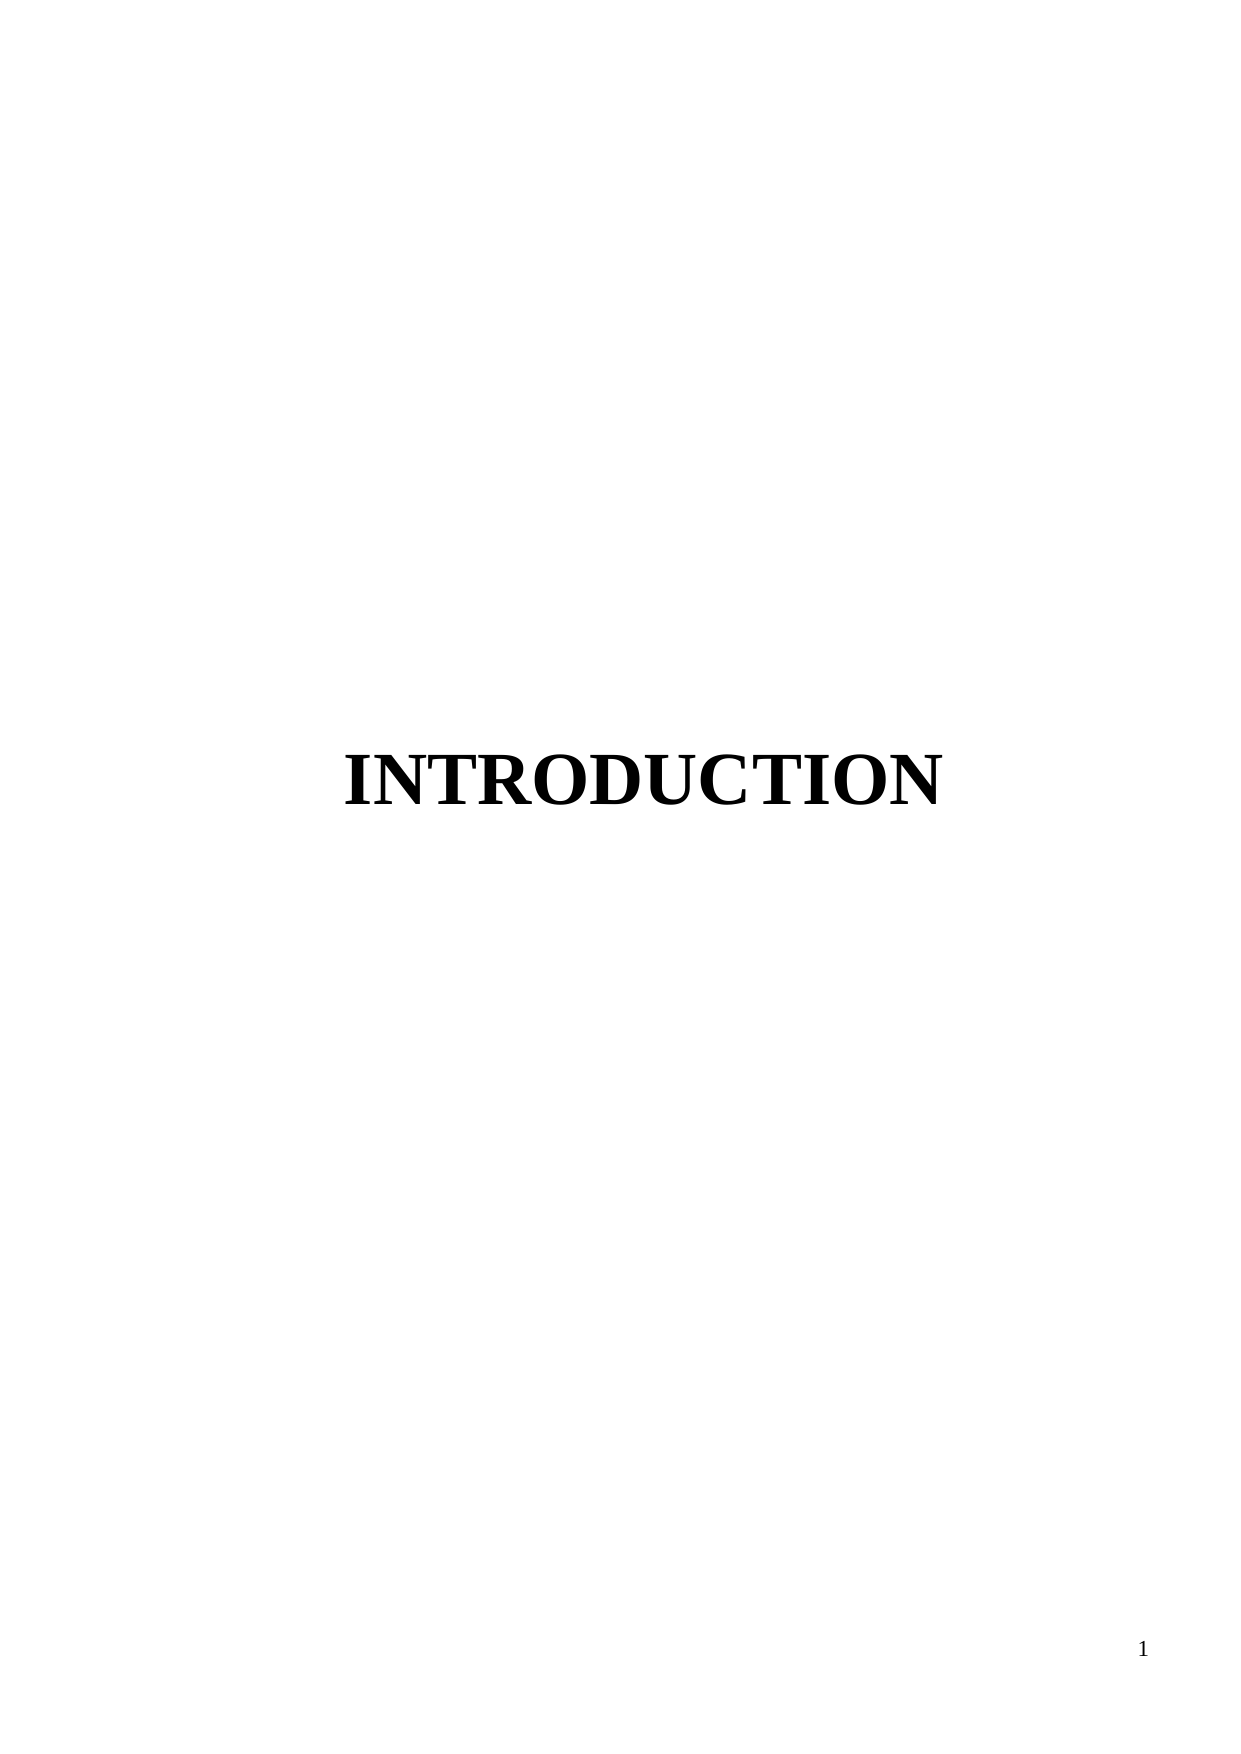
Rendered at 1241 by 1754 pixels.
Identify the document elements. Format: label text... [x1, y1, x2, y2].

text INTRODUCTION [175, 734, 1148, 821]
